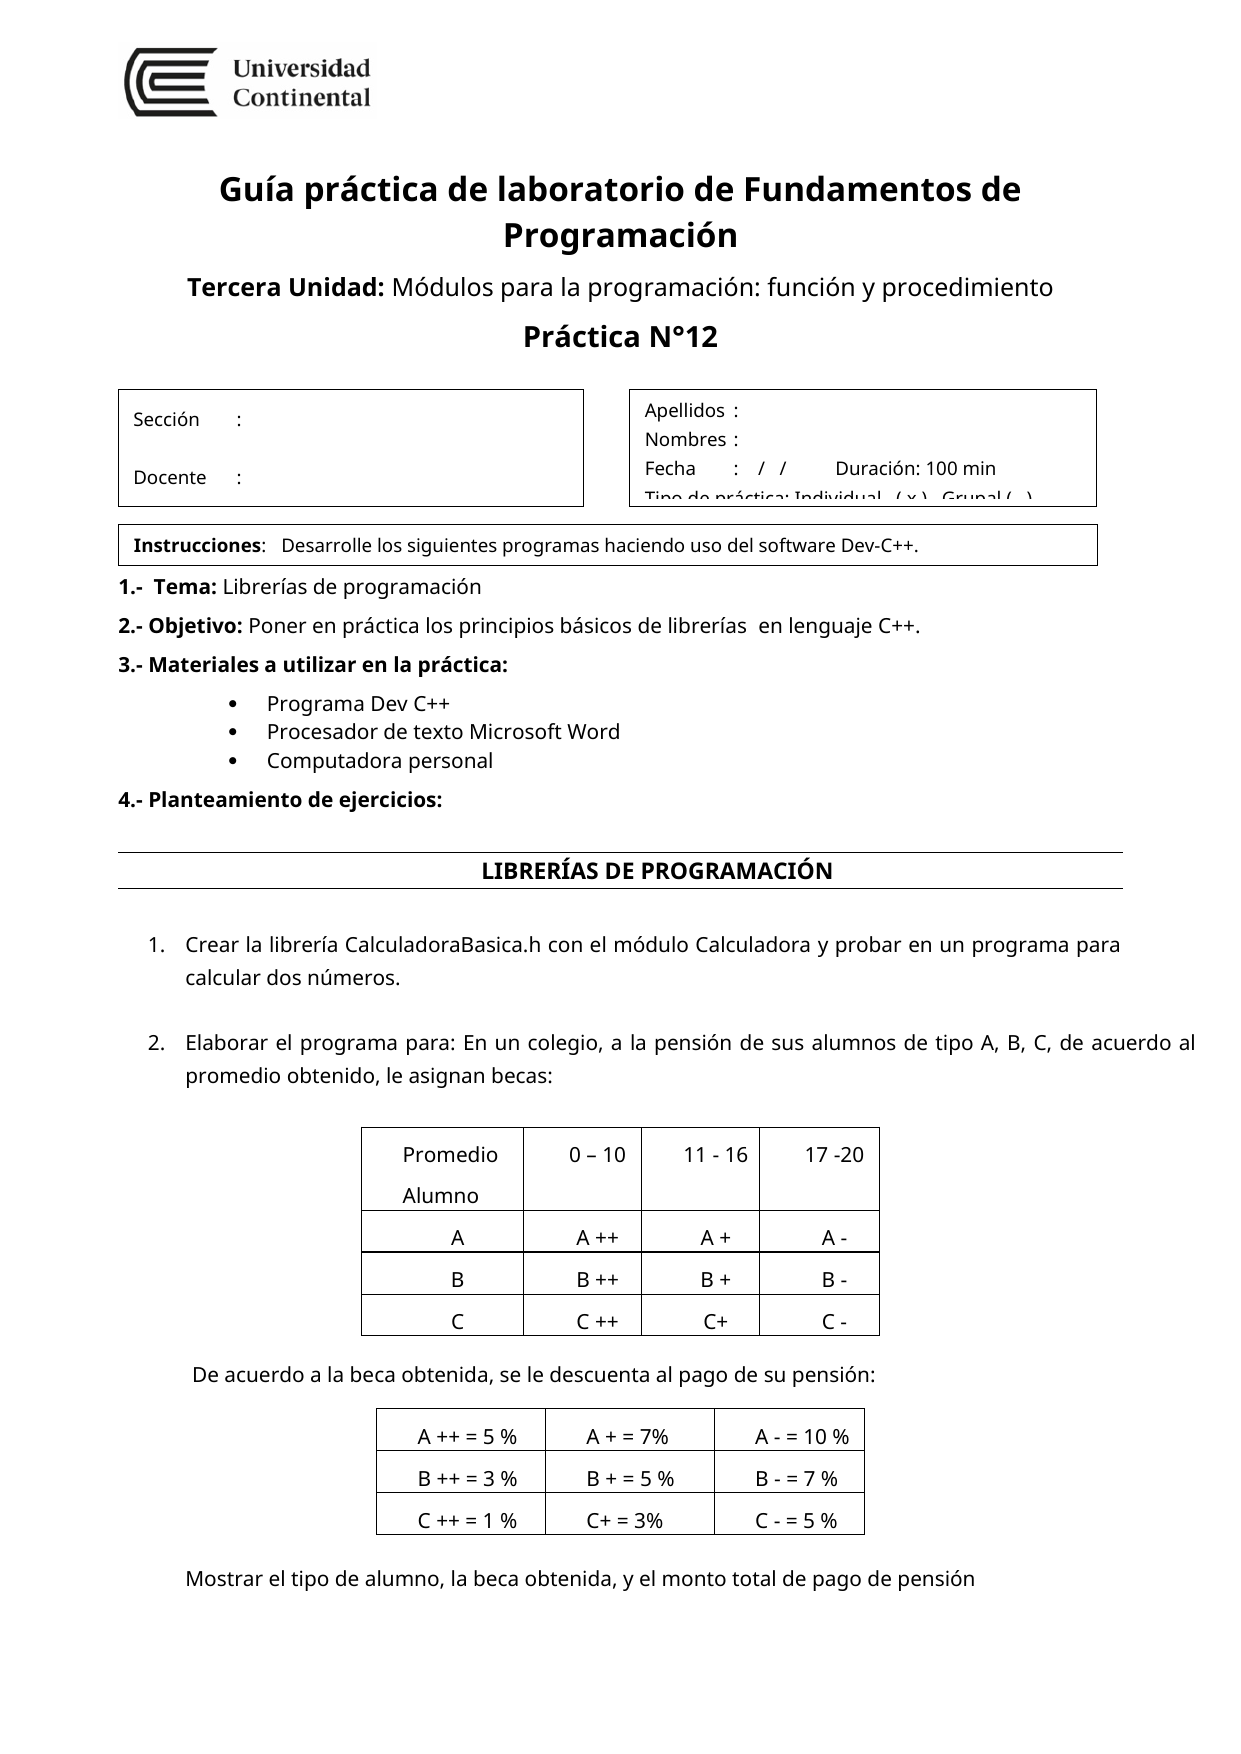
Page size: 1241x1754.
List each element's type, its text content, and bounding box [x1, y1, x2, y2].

table_header A + = 7% [546, 1409, 714, 1450]
text De acuerdo a la beca obtenida, se le descuenta al pago de su pensión: [192, 1360, 1123, 1388]
table_cell A - [760, 1211, 879, 1251]
table_cell C [362, 1295, 523, 1335]
table_cell B + [642, 1253, 759, 1293]
table_cell C+ [642, 1295, 759, 1335]
text 2.- Objetivo: Poner en práctica los principios básicos de librerías en lenguaje C++. [118, 611, 1123, 640]
table_cell A + [642, 1211, 759, 1251]
table_cell C - [760, 1295, 879, 1335]
table_header Promedio Alumno [362, 1128, 523, 1209]
text 3.- Materiales a utilizar en la práctica: [118, 650, 1123, 678]
list Elaborar el programa para: En un colegio, a la pensión de sus alumnos de tipo A, B, C, de acuerdo al promedio obtenido, le asignan becas: [148, 1028, 1197, 1089]
table_header 11 - 16 [642, 1128, 759, 1209]
list Crear la librería CalculadoraBasica.h con el módulo Calculadora y probar en un programa para calcular dos números. [148, 930, 1123, 991]
text Tercera Unidad: Módulos para la programación: función y procedimiento [118, 269, 1123, 303]
table_header A - = 10 % [715, 1409, 864, 1450]
text LIBRERÍAS DE PROGRAMACIÓN [118, 853, 1123, 888]
text 4.- Planteamiento de ejercicios: [118, 785, 1123, 813]
table_cell C ++ [524, 1295, 641, 1335]
table_header 0 – 10 [524, 1128, 641, 1209]
text Mostrar el tipo de alumno, la beca obtenida, y el monto total de pago de pensión [185, 1564, 1123, 1593]
table_cell B ++ = 3 % [377, 1451, 545, 1492]
picture [118, 42, 377, 119]
text Guía práctica de laboratorio de Fundamentos de Programación [118, 166, 1123, 257]
table_header 17 -20 [760, 1128, 879, 1209]
table_cell B [362, 1253, 523, 1293]
table_cell A ++ [524, 1211, 641, 1251]
table_header A ++ = 5 % [377, 1409, 545, 1450]
list Procesador de texto Microsoft Word [229, 717, 1123, 746]
list Computadora personal [229, 746, 1123, 774]
table_cell C ++ = 1 % [377, 1493, 545, 1534]
table_cell C - = 5 % [715, 1493, 864, 1534]
table_cell C+ = 3% [546, 1493, 714, 1534]
table_cell B - = 7 % [715, 1451, 864, 1492]
table_cell A [362, 1211, 523, 1251]
table_cell B - [760, 1253, 879, 1293]
list Programa Dev C++ [229, 689, 1123, 717]
text 1.- Tema: Librerías de programación [118, 421, 1123, 601]
table_cell B ++ [524, 1253, 641, 1293]
table_cell B + = 5 % [546, 1451, 714, 1492]
text Práctica N°12 [118, 316, 1123, 356]
